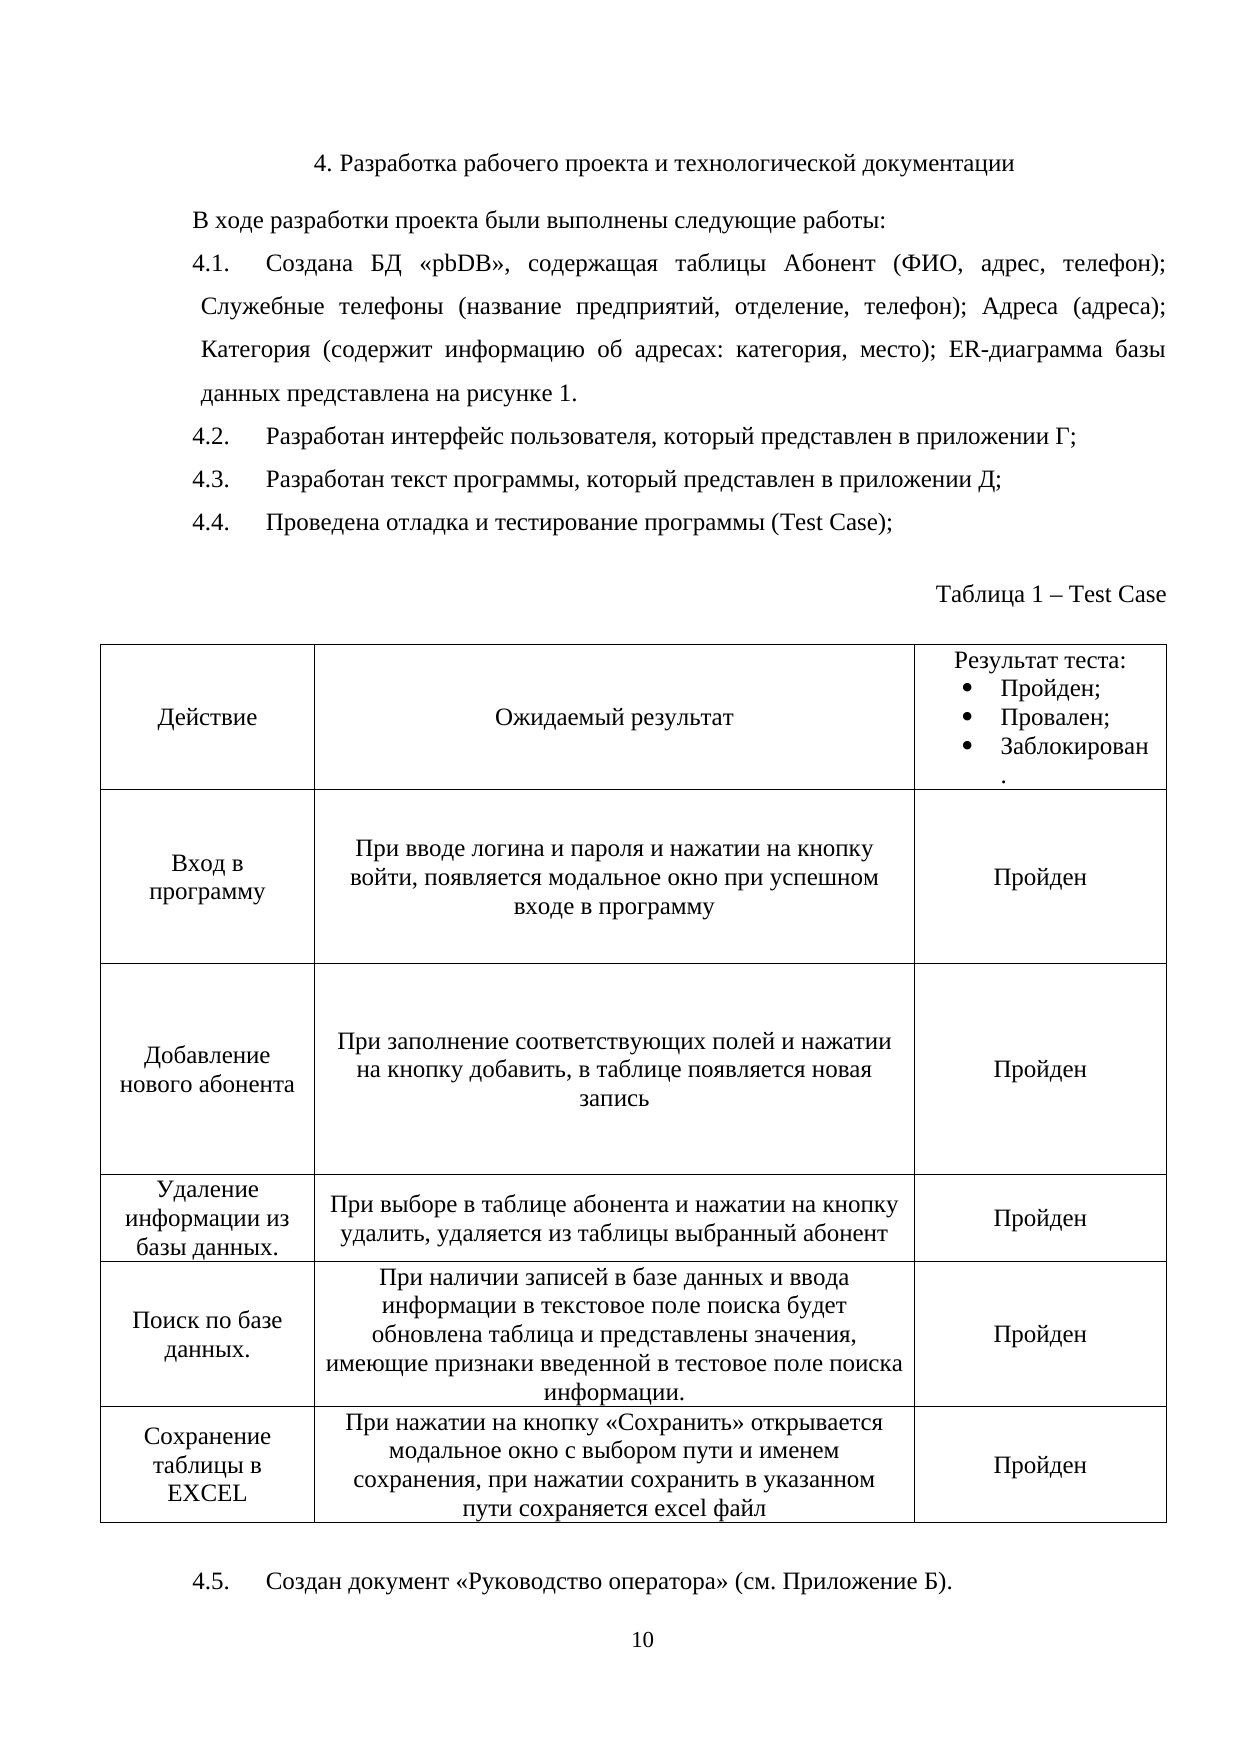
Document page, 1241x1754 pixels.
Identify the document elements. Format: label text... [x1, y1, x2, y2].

list Разработан интерфейс пользователя, который представлен в приложении Г; [192, 421, 1167, 449]
table_cell Удаление информации из базы данных. [101, 1175, 314, 1261]
table_cell Поиск по базе данных. [101, 1262, 314, 1406]
table_header Ожидаемый результат [315, 645, 914, 788]
list Создан документ «Руководство оператора» (см. Приложение Б). [192, 1566, 1196, 1594]
table_cell Пройден [915, 964, 1166, 1173]
subtitle Таблица 1 – Test Case [118, 579, 1167, 610]
table_cell При вводе логина и пароля и нажатии на кнопку войти, появляется модальное окно при успешном входе в программу [315, 790, 914, 963]
table_cell Сохранение таблицы в EXCEL [101, 1407, 314, 1522]
table_cell При выборе в таблице абонента и нажатии на кнопку удалить, удаляется из таблицы выбранный абонент [315, 1175, 914, 1261]
table_cell Пройден [915, 790, 1166, 963]
list Проведена отладка и тестирование программы (Test Case); [192, 507, 1167, 536]
table_header Результат теста: Пройден; Провален; Заблокирован. [915, 645, 1166, 788]
table_cell Пройден [915, 1407, 1166, 1522]
table_cell При наличии записей в базе данных и ввода информации в текстовое поле поиска будет обновлена таблица и представлены значения, имеющие признаки введенной в тестовое поле поиска информации. [315, 1262, 914, 1406]
text В ходе разработки проекта были выполнены следующие работы: [118, 205, 1167, 234]
table_header Действие [101, 645, 314, 788]
table_cell Вход в программу [101, 790, 314, 963]
table_cell Добавление нового абонента [101, 964, 314, 1173]
subtitle Разработка рабочего проекта и технологической документации [277, 148, 1167, 176]
table_cell Пройден [915, 1262, 1166, 1406]
table_cell При нажатии на кнопку «Сохранить» открывается модальное окно с выбором пути и именем сохранения, при нажатии сохранить в указанном пути сохраняется excel файл [315, 1407, 914, 1522]
list Разработан текст программы, который представлен в приложении Д; [192, 464, 1167, 493]
list Создана БД «pbDB», содержащая таблицы Абонент (ФИО, адрес, телефон); Служебные телефоны (название предприятий, отделение, телефон); Адреса (адреса); Категория (содержит информацию об адресах: категория, место); ER-диаграмма базы данных представлена на рисунке 1. [192, 248, 1167, 406]
table_cell При заполнение соответствующих полей и нажатии на кнопку добавить, в таблице появляется новая запись [315, 964, 914, 1173]
table_cell Пройден [915, 1175, 1166, 1261]
